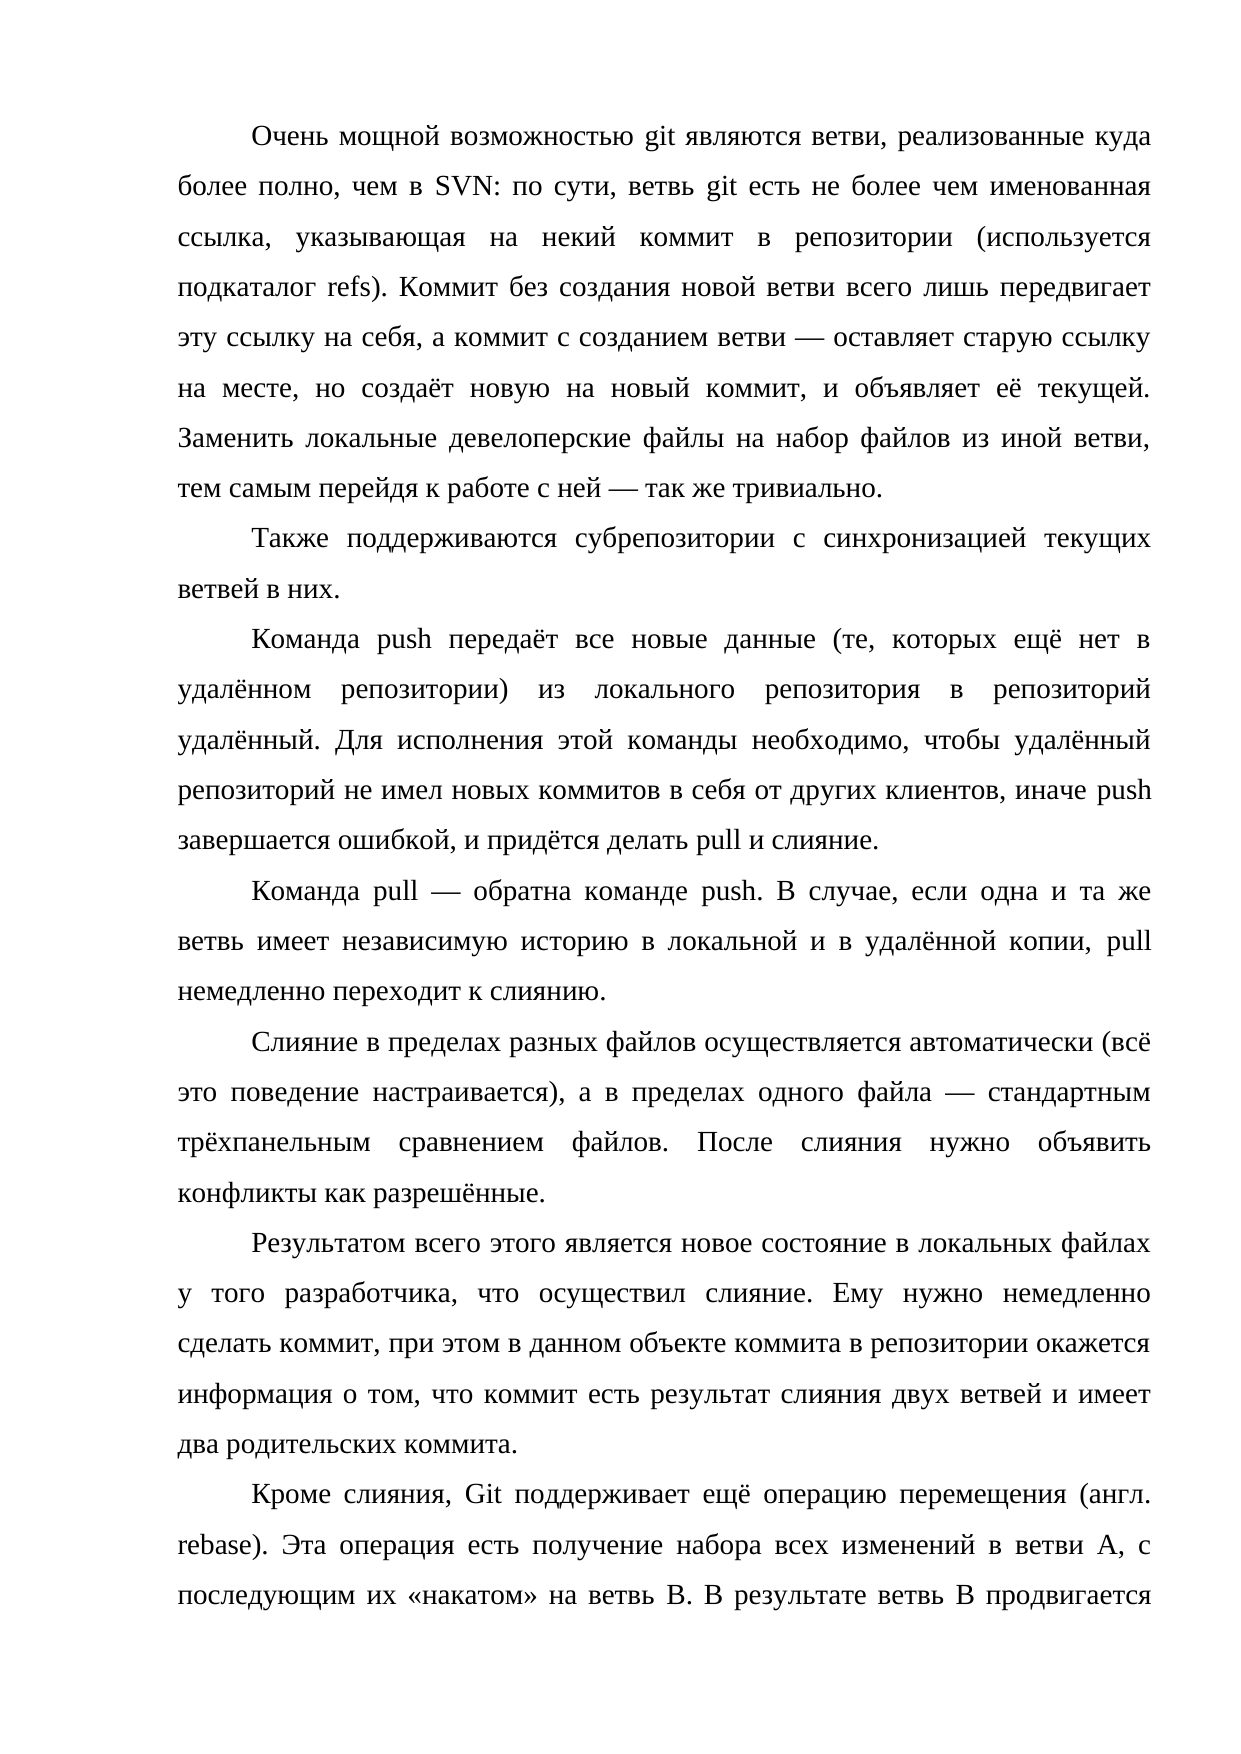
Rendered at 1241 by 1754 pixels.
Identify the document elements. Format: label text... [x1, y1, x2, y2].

text Результатом всего этого является новое состояние в локальных файлах у того разработчика, что осуществил слияние. Ему нужно немедленно сделать коммит, при этом в данном объекте коммита в репозитории окажется информация о том, что коммит есть результат слияния двух ветвей и имеет два родительских коммита. [177, 1225, 1152, 1460]
text Очень мощной возможностью git являются ветви, реализованные куда более полно, чем в SVN: по сути, ветвь git есть не более чем именованная ссылка, указывающая на некий коммит в репозитории (используется подкаталог refs). Коммит без создания новой ветви всего лишь передвигает эту ссылку на себя, а коммит с созданием ветви — оставляет старую ссылку на месте, но создаёт новую на новый коммит, и объявляет её текущей. Заменить локальные девелоперские файлы на набор файлов из иной ветви, тем самым перейдя к работе с ней — так же тривиально. [177, 118, 1152, 504]
text Команда pull — обратна команде push. В случае, если одна и та же ветвь имеет независимую историю в локальной и в удалённой копии, pull немедленно переходит к слиянию. [177, 873, 1152, 1007]
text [177, 1477, 1152, 1611]
text Команда push передаёт все новые данные (те, которых ещё нет в удалённом репозитории) из локального репозитория в репозиторий удалённый. Для исполнения этой команды необходимо, чтобы удалённый репозиторий не имел новых коммитов в себя от других клиентов, иначе push завершается ошибкой, и придётся делать pull и слияние. [177, 621, 1152, 856]
text Также поддерживаются субрепозитории с синхронизацией текущих ветвей в них. [177, 521, 1152, 604]
text Слияние в пределах разных файлов осуществляется автоматически (всё это поведение настраивается), а в пределах одного файла — стандартным трёхпанельным сравнением файлов. После слияния нужно объявить конфликты как разрешённые. [177, 1024, 1152, 1208]
